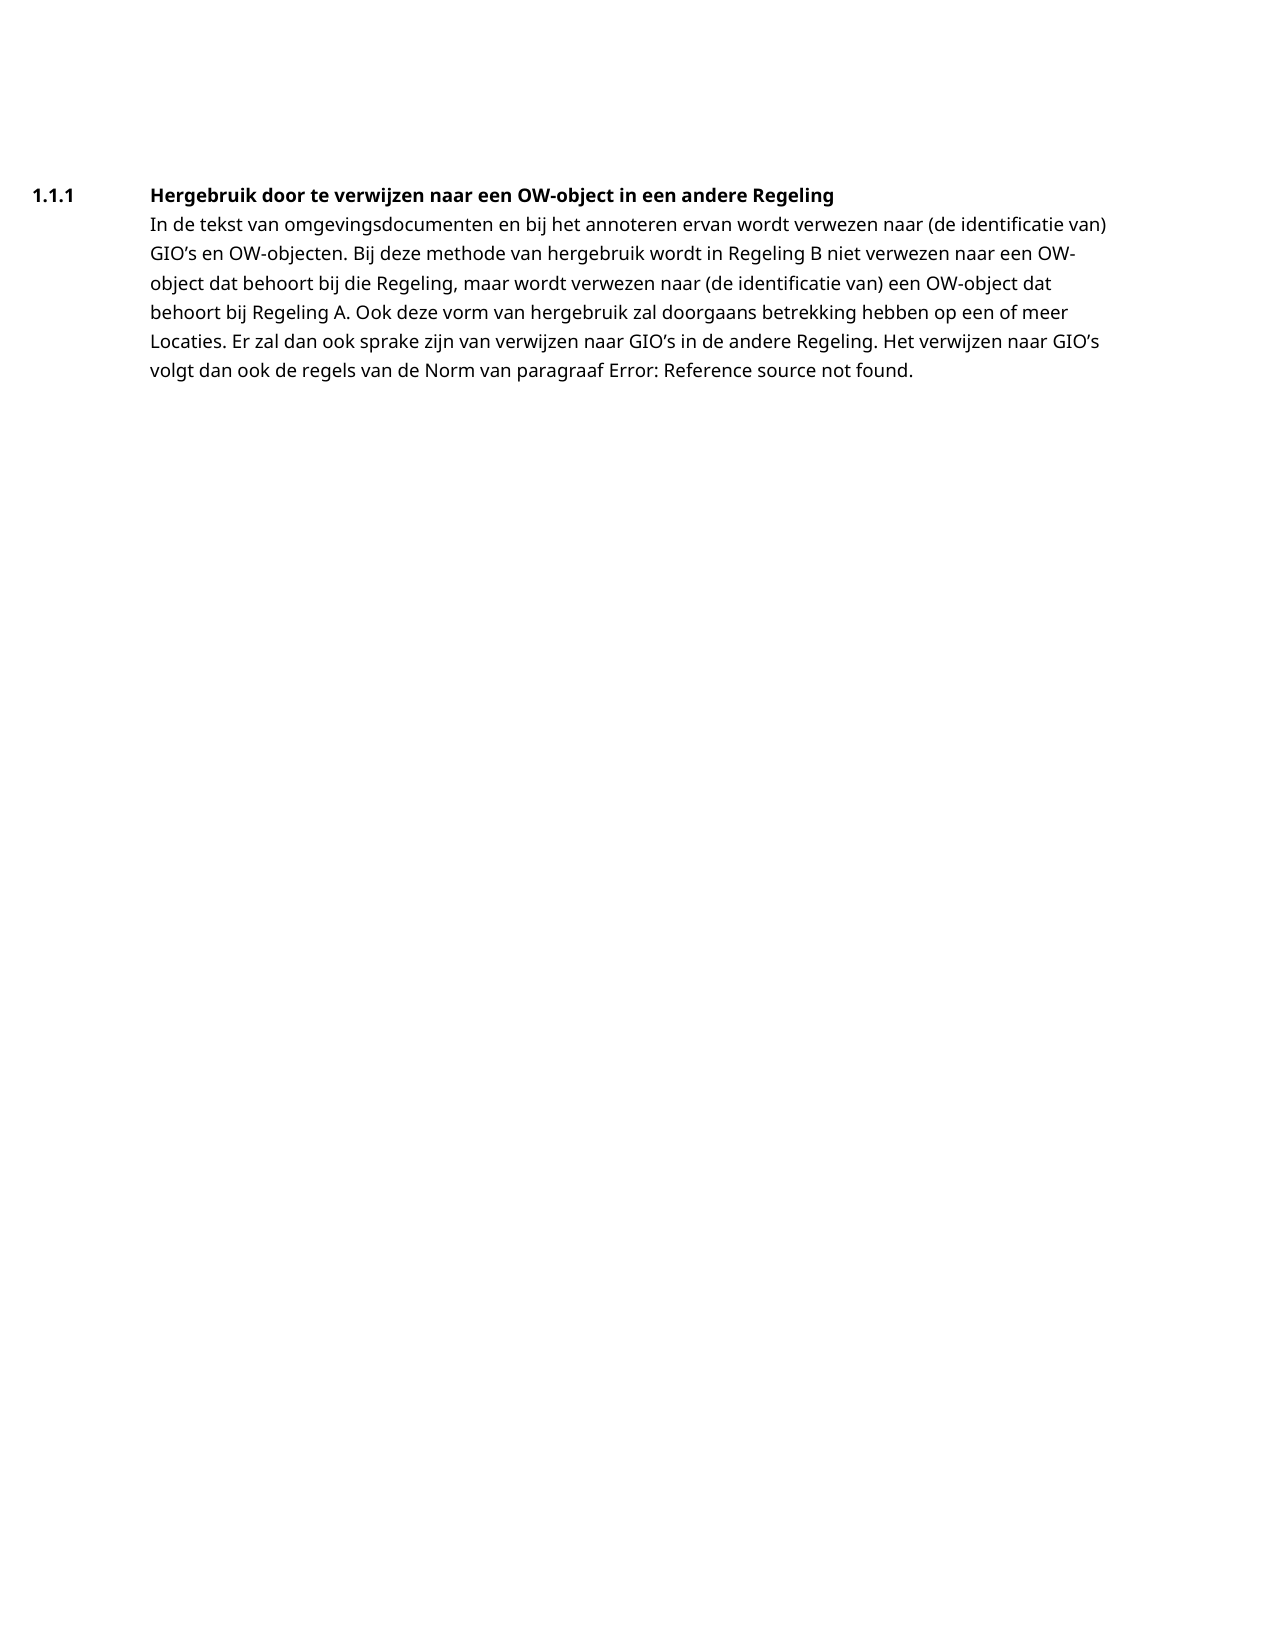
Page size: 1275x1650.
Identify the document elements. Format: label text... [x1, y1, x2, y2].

subtitle Hergebruik door te verwijzen naar een OW-object in een andere Regeling [32, 179, 1125, 208]
